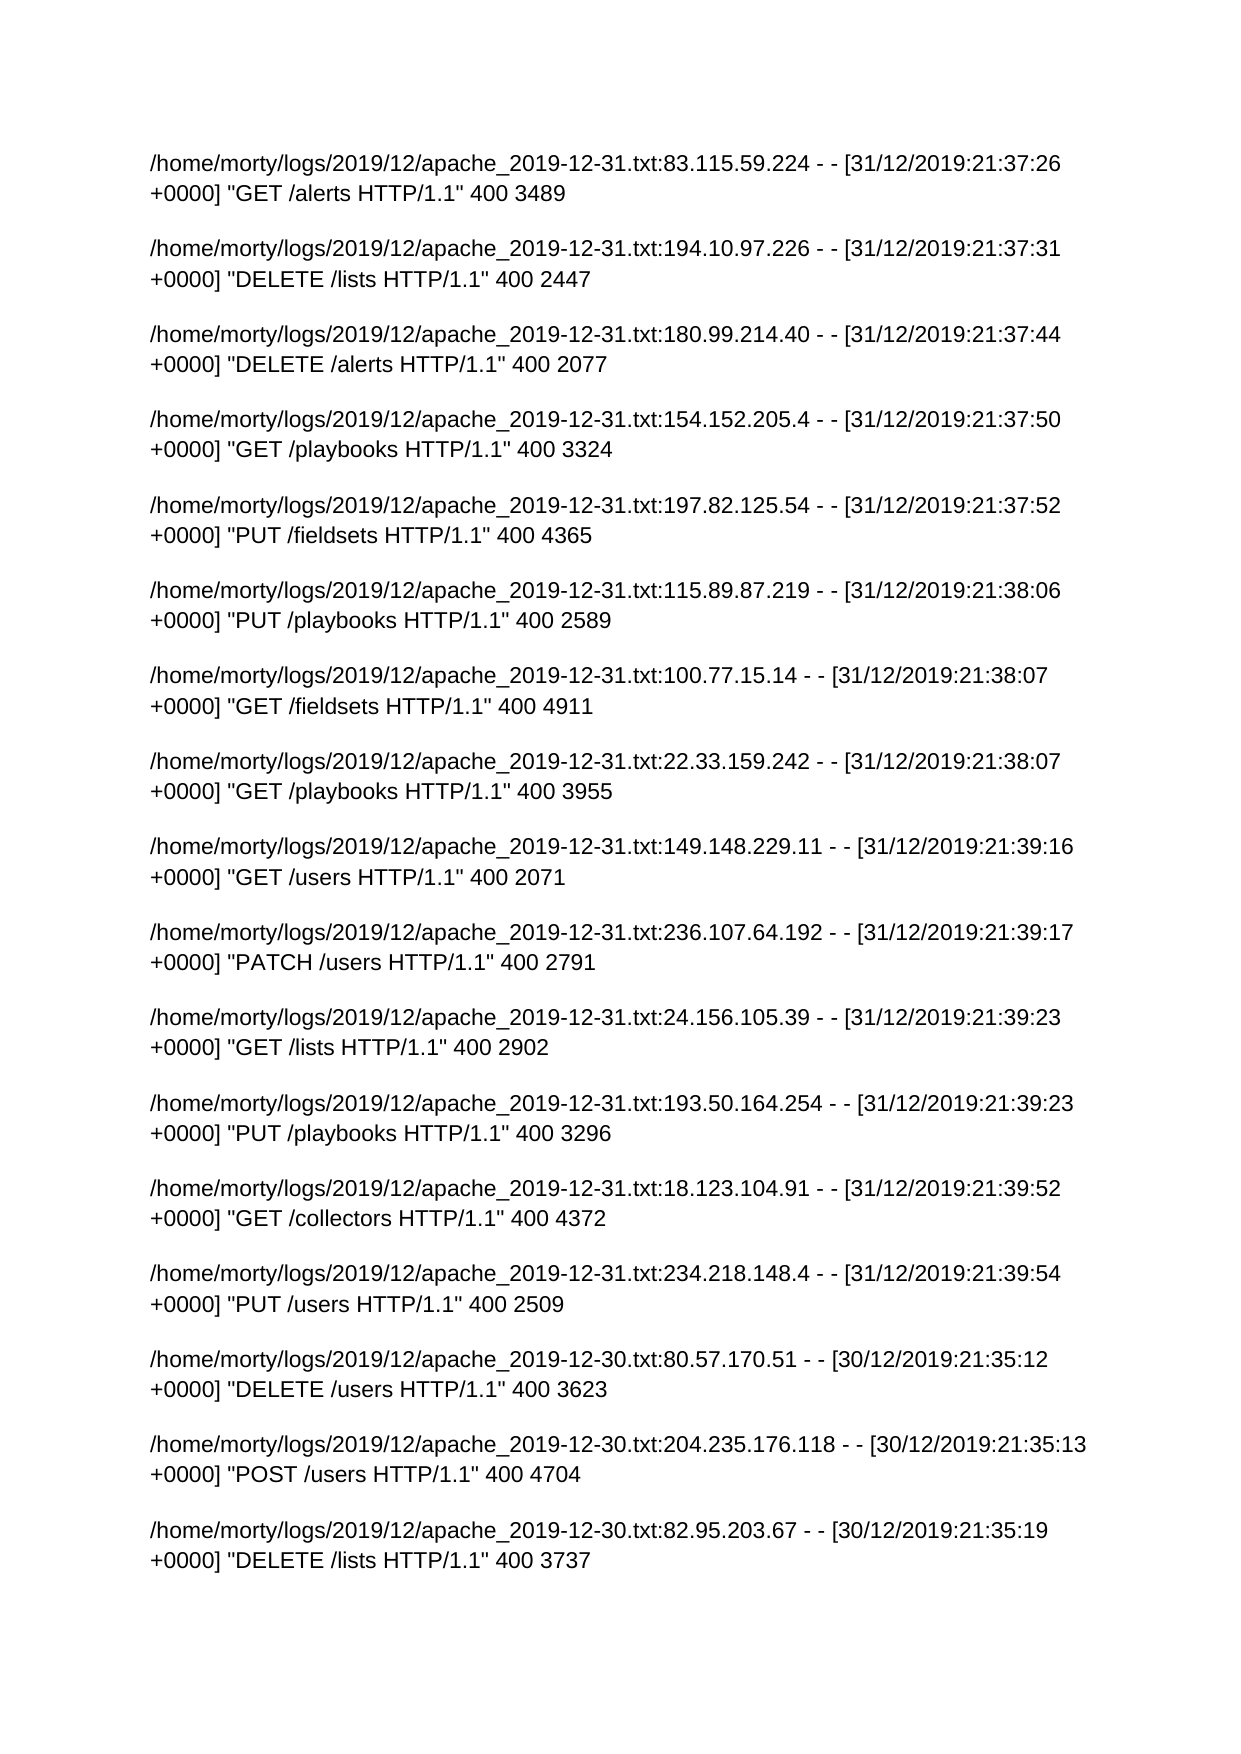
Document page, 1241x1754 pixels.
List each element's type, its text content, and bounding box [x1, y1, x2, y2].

text /home/morty/logs/2019/12/apache_2019-12-31.txt:197.82.125.54 - - [31/12/2019:21:37:52 +0000] "PUT /fieldsets HTTP/1.1" 400 4365 [150, 492, 1090, 548]
text /home/morty/logs/2019/12/apache_2019-12-31.txt:22.33.159.242 - - [31/12/2019:21:38:07 +0000] "GET /playbooks HTTP/1.1" 400 3955 [150, 748, 1090, 804]
text /home/morty/logs/2019/12/apache_2019-12-31.txt:234.218.148.4 - - [31/12/2019:21:39:54 +0000] "PUT /users HTTP/1.1" 400 2509 [150, 1260, 1090, 1317]
text /home/morty/logs/2019/12/apache_2019-12-31.txt:149.148.229.11 - - [31/12/2019:21:39:16 +0000] "GET /users HTTP/1.1" 400 2071 [150, 833, 1090, 890]
text /home/morty/logs/2019/12/apache_2019-12-31.txt:193.50.164.254 - - [31/12/2019:21:39:23 +0000] "PUT /playbooks HTTP/1.1" 400 3296 [150, 1089, 1090, 1146]
text /home/morty/logs/2019/12/apache_2019-12-31.txt:24.156.105.39 - - [31/12/2019:21:39:23 +0000] "GET /lists HTTP/1.1" 400 2902 [150, 1004, 1090, 1061]
text /home/morty/logs/2019/12/apache_2019-12-31.txt:115.89.87.219 - - [31/12/2019:21:38:06 +0000] "PUT /playbooks HTTP/1.1" 400 2589 [150, 577, 1090, 634]
text /home/morty/logs/2019/12/apache_2019-12-31.txt:194.10.97.226 - - [31/12/2019:21:37:31 +0000] "DELETE /lists HTTP/1.1" 400 2447 [150, 235, 1090, 292]
text /home/morty/logs/2019/12/apache_2019-12-31.txt:154.152.205.4 - - [31/12/2019:21:37:50 +0000] "GET /playbooks HTTP/1.1" 400 3324 [150, 406, 1090, 463]
text /home/morty/logs/2019/12/apache_2019-12-30.txt:204.235.176.118 - - [30/12/2019:21:35:13 +0000] "POST /users HTTP/1.1" 400 4704 [150, 1431, 1090, 1488]
text /home/morty/logs/2019/12/apache_2019-12-31.txt:180.99.214.40 - - [31/12/2019:21:37:44 +0000] "DELETE /alerts HTTP/1.1" 400 2077 [150, 321, 1090, 377]
text /home/morty/logs/2019/12/apache_2019-12-31.txt:236.107.64.192 - - [31/12/2019:21:39:17 +0000] "PATCH /users HTTP/1.1" 400 2791 [150, 919, 1090, 975]
text /home/morty/logs/2019/12/apache_2019-12-31.txt:100.77.15.14 - - [31/12/2019:21:38:07 +0000] "GET /fieldsets HTTP/1.1" 400 4911 [150, 662, 1090, 719]
text /home/morty/logs/2019/12/apache_2019-12-30.txt:82.95.203.67 - - [30/12/2019:21:35:19 +0000] "DELETE /lists HTTP/1.1" 400 3737 [150, 1517, 1090, 1573]
text /home/morty/logs/2019/12/apache_2019-12-31.txt:18.123.104.91 - - [31/12/2019:21:39:52 +0000] "GET /collectors HTTP/1.1" 400 4372 [150, 1175, 1090, 1232]
text /home/morty/logs/2019/12/apache_2019-12-31.txt:83.115.59.224 - - [31/12/2019:21:37:26 +0000] "GET /alerts HTTP/1.1" 400 3489 [150, 150, 1090, 207]
text /home/morty/logs/2019/12/apache_2019-12-30.txt:80.57.170.51 - - [30/12/2019:21:35:12 +0000] "DELETE /users HTTP/1.1" 400 3623 [150, 1346, 1090, 1402]
